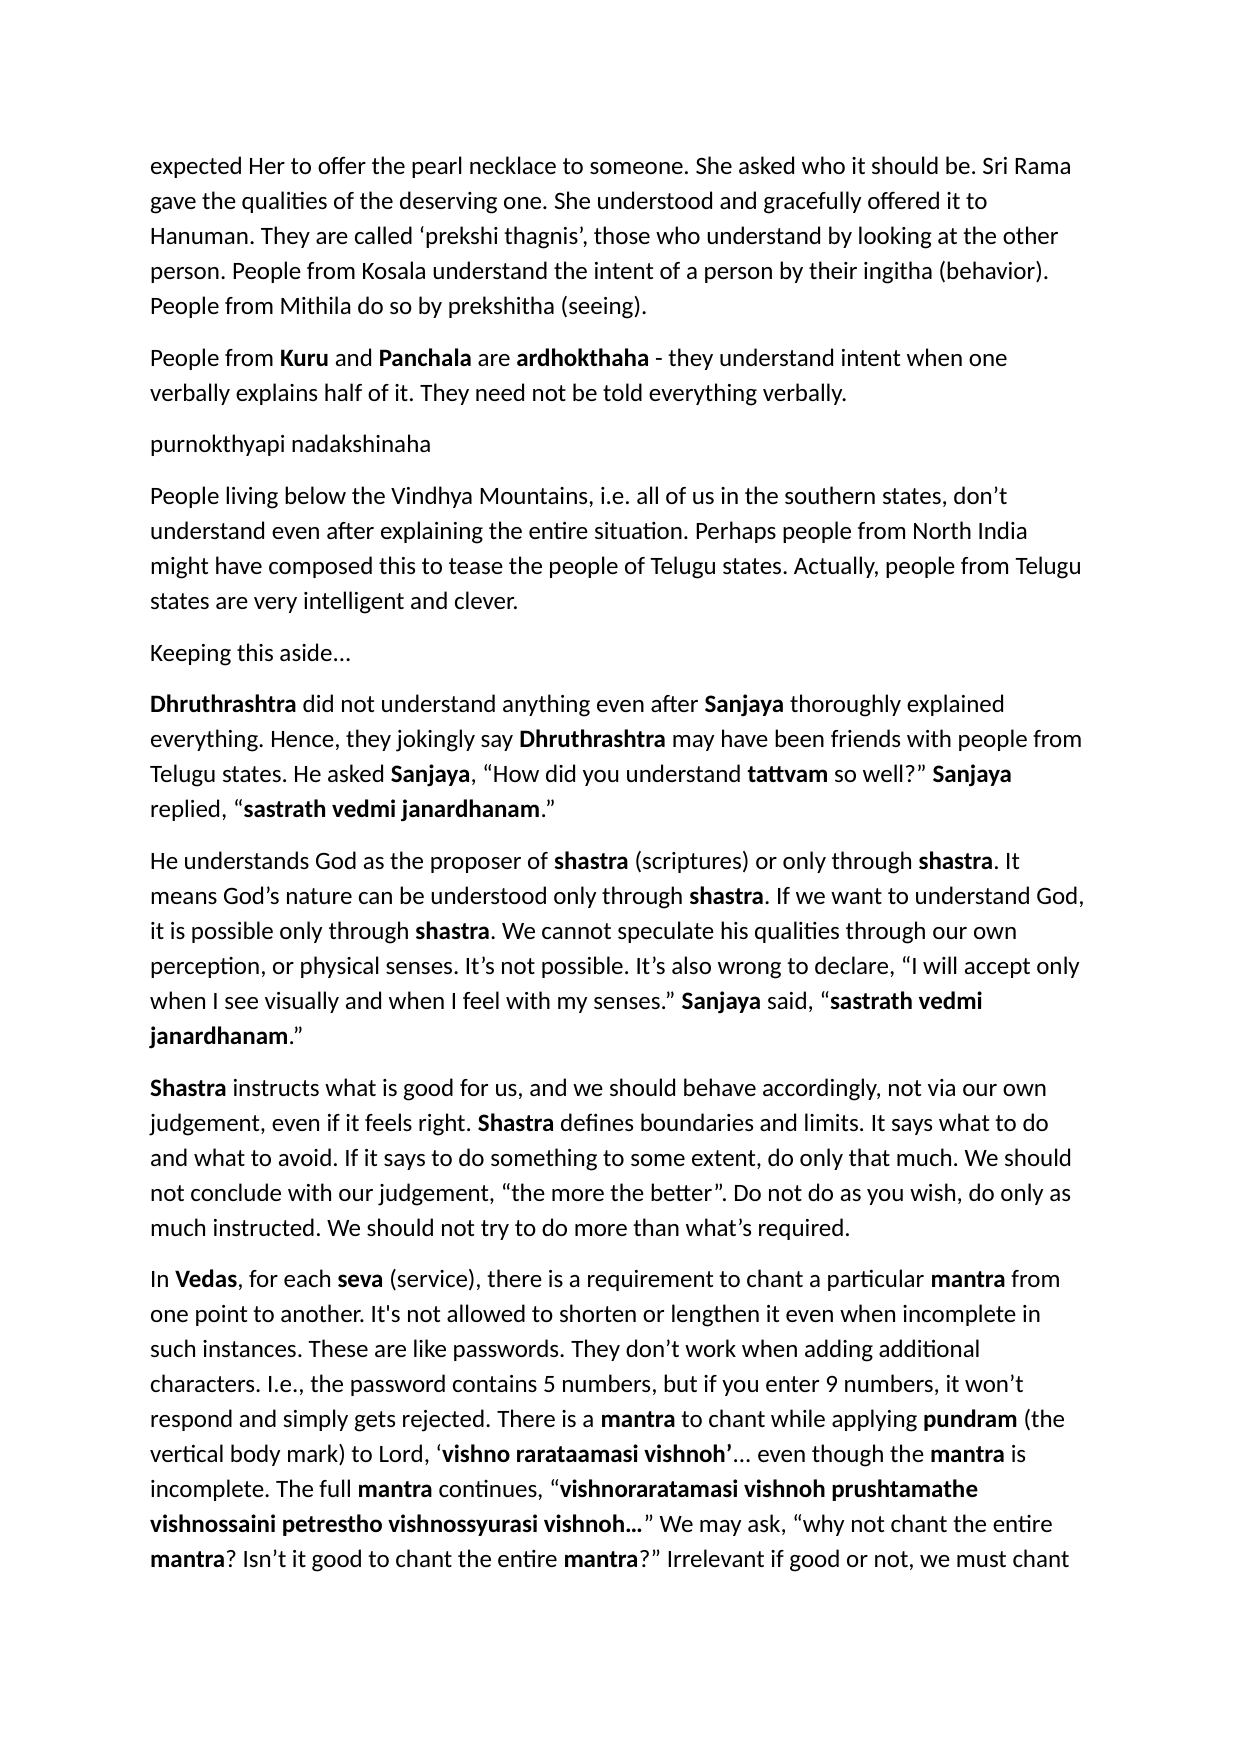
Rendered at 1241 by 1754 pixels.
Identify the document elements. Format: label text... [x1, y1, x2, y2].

text purnokthyapi nadakshinaha [150, 428, 1090, 459]
text Keeping this aside... [150, 637, 1090, 667]
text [150, 150, 1090, 321]
text He understands God as the proposer of shastra (scriptures) or only through shastra. It means God’s nature can be understood only through shastra. If we want to understand God, it is possible only through shastra. We cannot speculate his qualities through our own perception, or physical senses. It’s not possible. It’s also wrong to declare, “I will accept only when I see visually and when I feel with my senses.” Sanjaya said, “sastrath vedmi janardhanam.” [150, 845, 1090, 1051]
text Shastra instructs what is good for us, and we should behave accordingly, not via our own judgement, even if it feels right. Shastra defines boundaries and limits. It says what to do and what to avoid. If it says to do something to some extent, do only that much. We should not conclude with our judgement, “the more the better”. Do not do as you wish, do only as much instructed. We should not try to do more than what’s required. [150, 1072, 1090, 1242]
text Dhruthrashtra did not understand anything even after Sanjaya thoroughly explained everything. Hence, they jokingly say Dhruthrashtra may have been friends with people from Telugu states. He asked Sanjaya, “How did you understand tattvam so well?” Sanjaya replied, “sastrath vedmi janardhanam.” [150, 688, 1090, 824]
text People from Kuru and Panchala are ardhokthaha - they understand intent when one verbally explains half of it. They need not be told everything verbally. [150, 342, 1090, 407]
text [150, 1263, 1090, 1574]
text People living below the Vindhya Mountains, i.e. all of us in the southern states, don’t understand even after explaining the entire situation. Perhaps people from North India might have composed this to tease the people of Telugu states. Actually, people from Telugu states are very intelligent and clever. [150, 480, 1090, 616]
